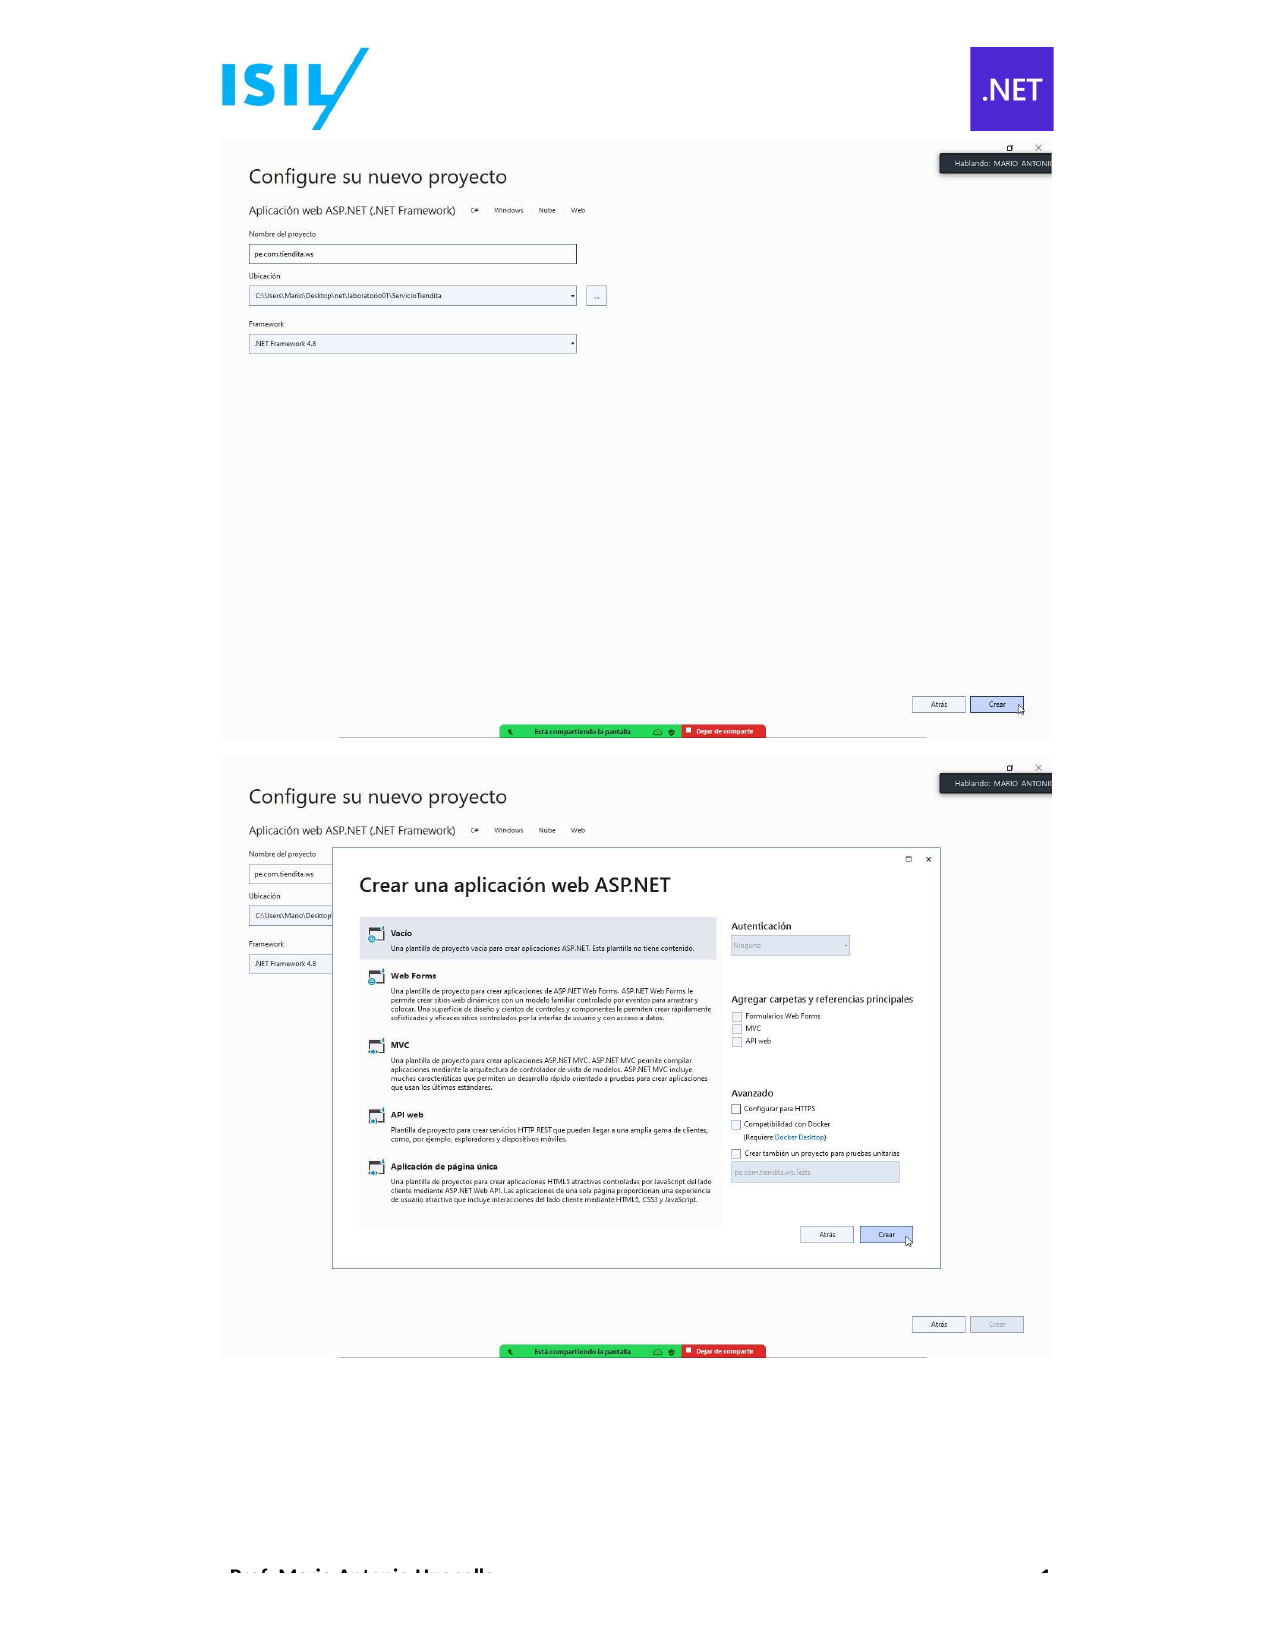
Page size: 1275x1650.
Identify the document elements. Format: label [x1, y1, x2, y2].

picture [970, 47, 1054, 131]
picture [220, 758, 1052, 1358]
picture [220, 46, 372, 131]
picture [220, 138, 1052, 738]
